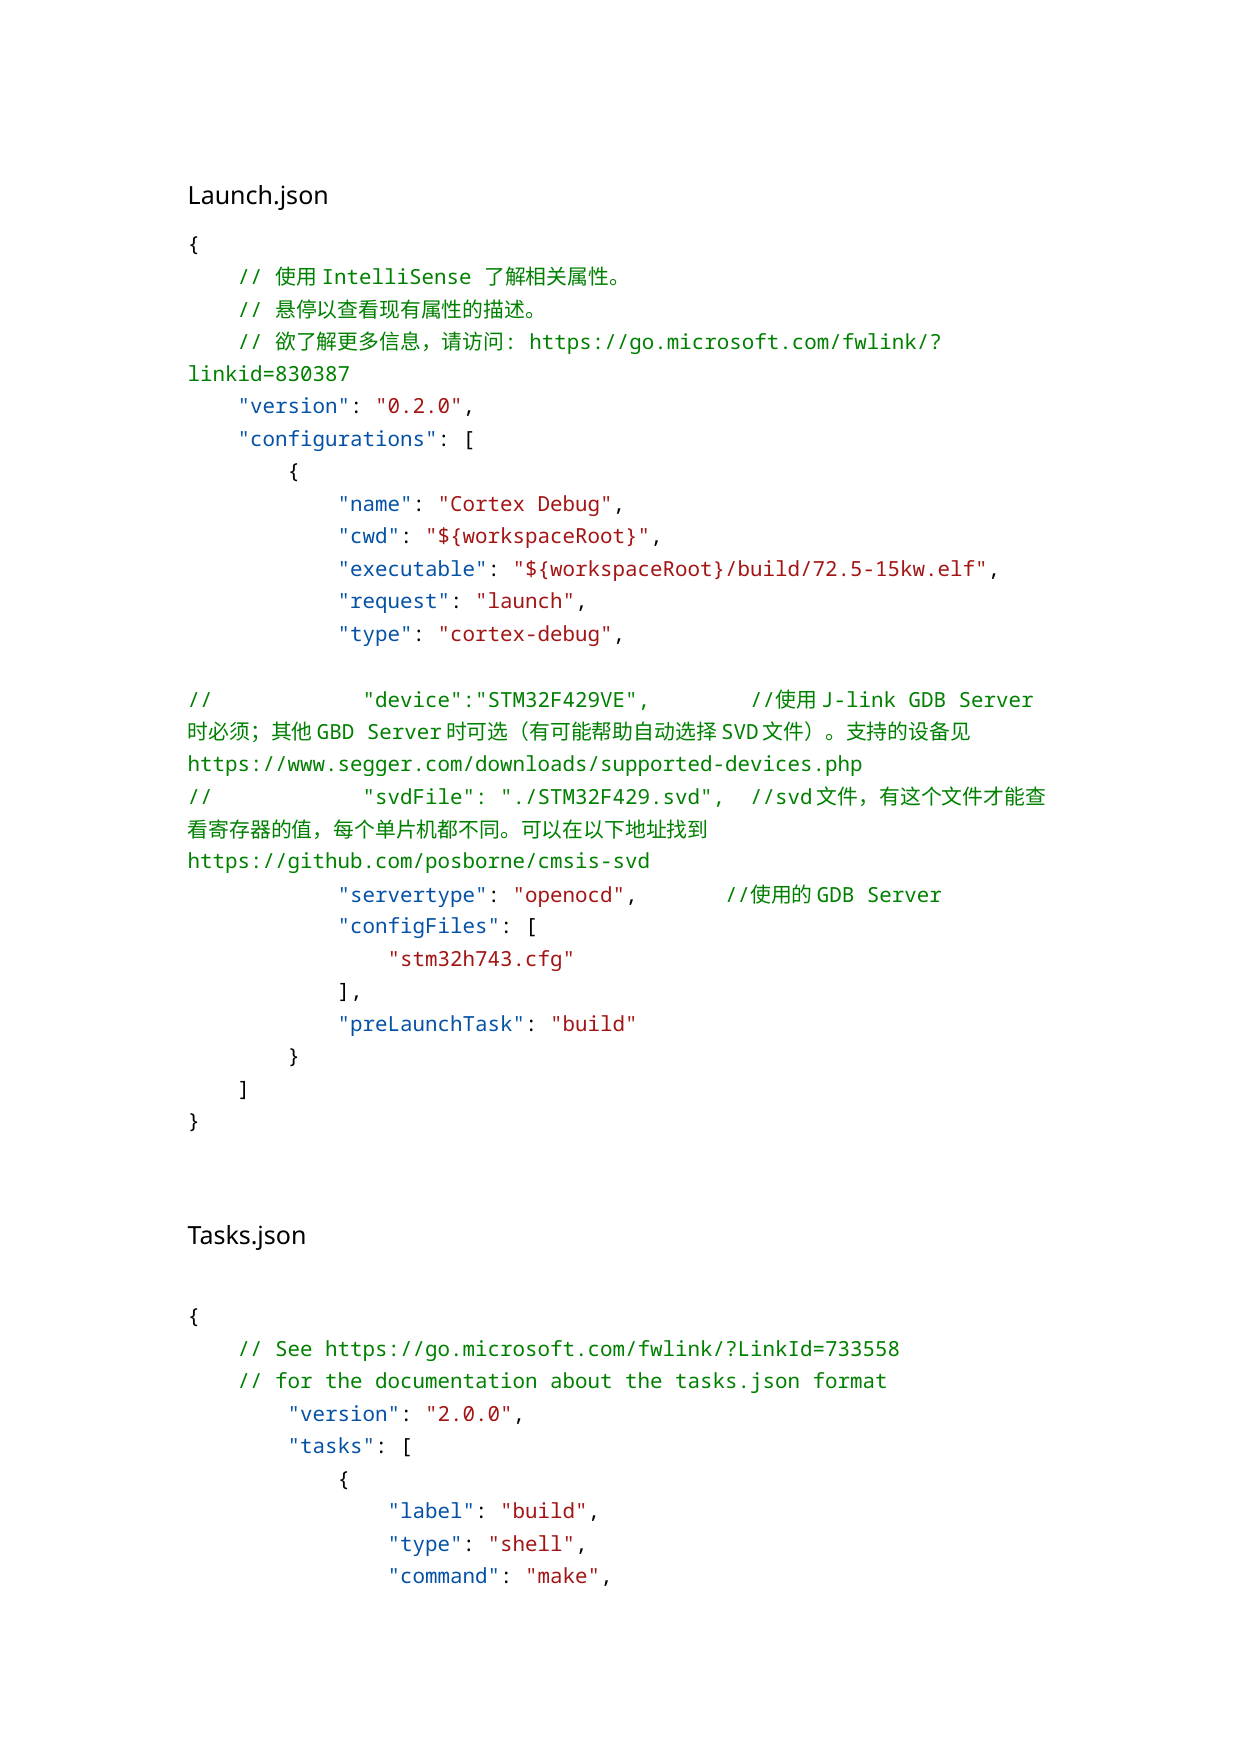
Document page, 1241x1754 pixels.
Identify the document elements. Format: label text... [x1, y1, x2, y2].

text // 使用 IntelliSense 了解相关属性。 [187, 259, 1053, 292]
text "preLaunchTask": "build" [187, 1007, 1053, 1039]
text "tasks": [ [187, 1429, 1053, 1462]
text { [187, 227, 1053, 259]
text ] [187, 1072, 1053, 1104]
text { [187, 454, 1053, 487]
text "stm32h743.cfg" [187, 942, 1053, 974]
text "configFiles": [ [187, 909, 1053, 942]
text "type": "cortex-debug", [187, 617, 1053, 649]
text // See https://go.microsoft.com/fwlink/?LinkId=733558 [187, 1332, 1053, 1364]
text ], [187, 974, 1053, 1007]
text "version": "0.2.0", [187, 389, 1053, 422]
text "request": "launch", [187, 584, 1053, 617]
text // 悬停以查看现有属性的描述。 [187, 292, 1053, 324]
text "type": "shell", [187, 1527, 1053, 1559]
text { [187, 1299, 1053, 1332]
text } [187, 1104, 1053, 1137]
text // "svdFile": "./STM32F429.svd", //svd文件，有这个文件才能查看寄存器的值，每个单片机都不同。可以在以下地址找到 https://github.com/posborne/cmsis-svd [187, 779, 1053, 877]
text // 欲了解更多信息，请访问: https://go.microsoft.com/fwlink/?linkid=830387 [187, 324, 1053, 389]
text "servertype": "openocd", //使用的GDB Server [187, 877, 1053, 909]
text } [187, 1039, 1053, 1072]
text Launch.json [187, 162, 1053, 227]
text "cwd": "${workspaceRoot}", [187, 519, 1053, 552]
text "name": "Cortex Debug", [187, 487, 1053, 519]
text "configurations": [ [187, 422, 1053, 454]
text "command": "make", [187, 1559, 1053, 1592]
text // for the documentation about the tasks.json format [187, 1364, 1053, 1397]
text Tasks.json [187, 1202, 1053, 1267]
text { [187, 1462, 1053, 1494]
text "executable": "${workspaceRoot}/build/72.5-15kw.elf", [187, 552, 1053, 584]
text "label": "build", [187, 1494, 1053, 1527]
text // "device":"STM32F429VE", //使用J-link GDB Server时必须；其他GBD Server时可选（有可能帮助自动选择SVD文件）。支持的设备见 https://www.segger.com/downloads/supported-devices.php [187, 682, 1053, 779]
text "version": "2.0.0", [187, 1397, 1053, 1429]
